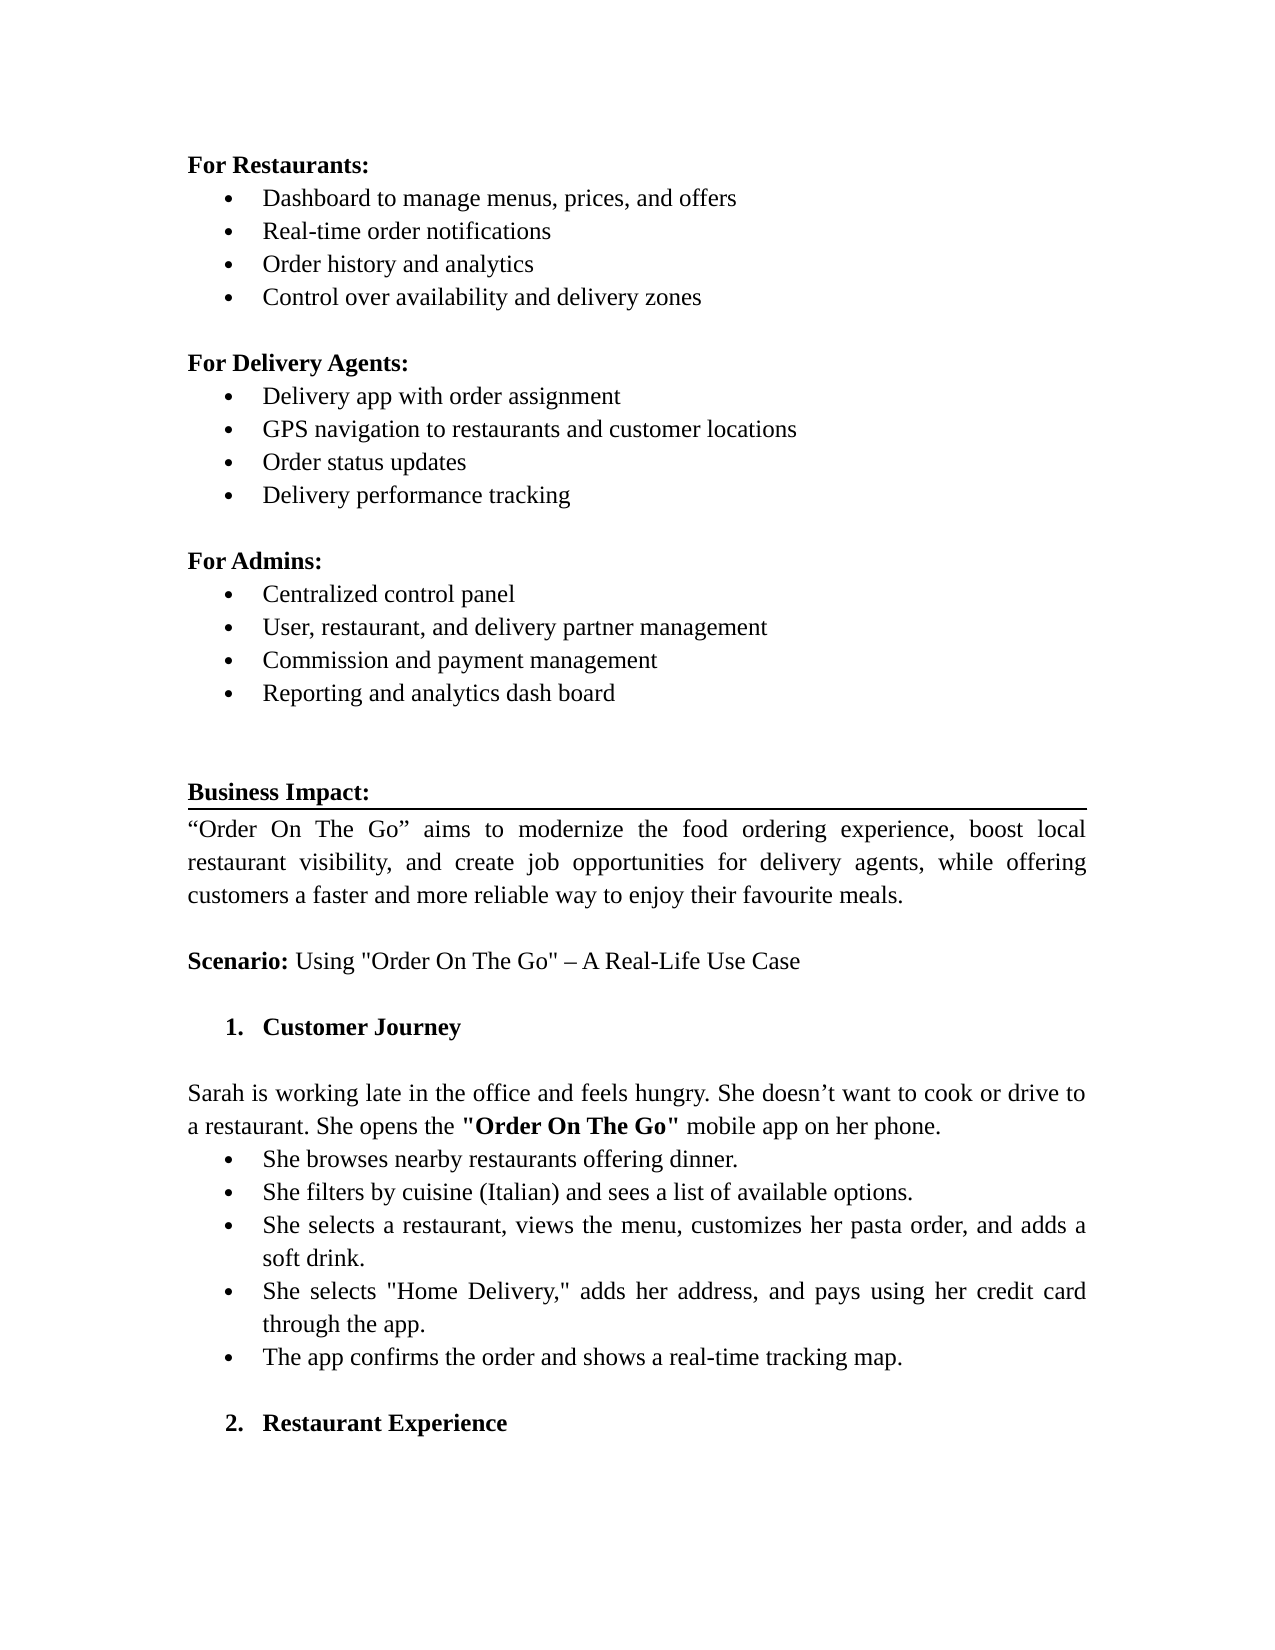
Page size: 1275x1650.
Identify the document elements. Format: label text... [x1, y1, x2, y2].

list She selects a restaurant, views the menu, customizes her pasta order, and adds a soft drink. [225, 1210, 1087, 1272]
list User, restaurant, and delivery partner management [225, 612, 1087, 641]
list Delivery performance tracking [225, 480, 1087, 509]
list Control over availability and delivery zones [225, 282, 1087, 311]
list She browses nearby restaurants offering dinner. [225, 1144, 1087, 1173]
list Restaurant Experience [225, 1408, 1087, 1437]
text “Order On The Go” aims to modernize the food ordering experience, boost local restaurant visibility, and create job opportunities for delivery agents, while offering customers a faster and more reliable way to enjoy their favourite meals. [187, 814, 1087, 909]
list Centralized control panel [225, 579, 1087, 608]
text Business Impact: [187, 777, 1087, 810]
text For Delivery Agents: [187, 348, 1087, 377]
text For Admins: [187, 546, 1087, 575]
list Order history and analytics [225, 249, 1087, 278]
list Customer Journey [225, 1012, 1087, 1041]
list Dashboard to manage menus, prices, and offers [225, 183, 1087, 212]
list The app confirms the order and shows a real-time tracking map. [225, 1342, 1087, 1371]
list Delivery app with order assignment [225, 381, 1087, 410]
list Reporting and analytics dash board [225, 678, 1087, 707]
list She selects "Home Delivery," adds her address, and pays using her credit card through the app. [225, 1276, 1087, 1338]
list Real-time order notifications [225, 216, 1087, 245]
list She filters by cuisine (Italian) and sees a list of available options. [225, 1177, 1087, 1206]
list Order status updates [225, 447, 1087, 476]
text Sarah is working late in the office and feels hungry. She doesn’t want to cook or drive to a restaurant. She opens the "Order On The Go" mobile app on her phone. [187, 1078, 1087, 1140]
list GPS navigation to restaurants and customer locations [225, 414, 1087, 443]
text For Restaurants: [187, 150, 1087, 179]
text Scenario: Using "Order On The Go" – A Real-Life Use Case [187, 946, 1087, 975]
list Commission and payment management [225, 645, 1087, 674]
